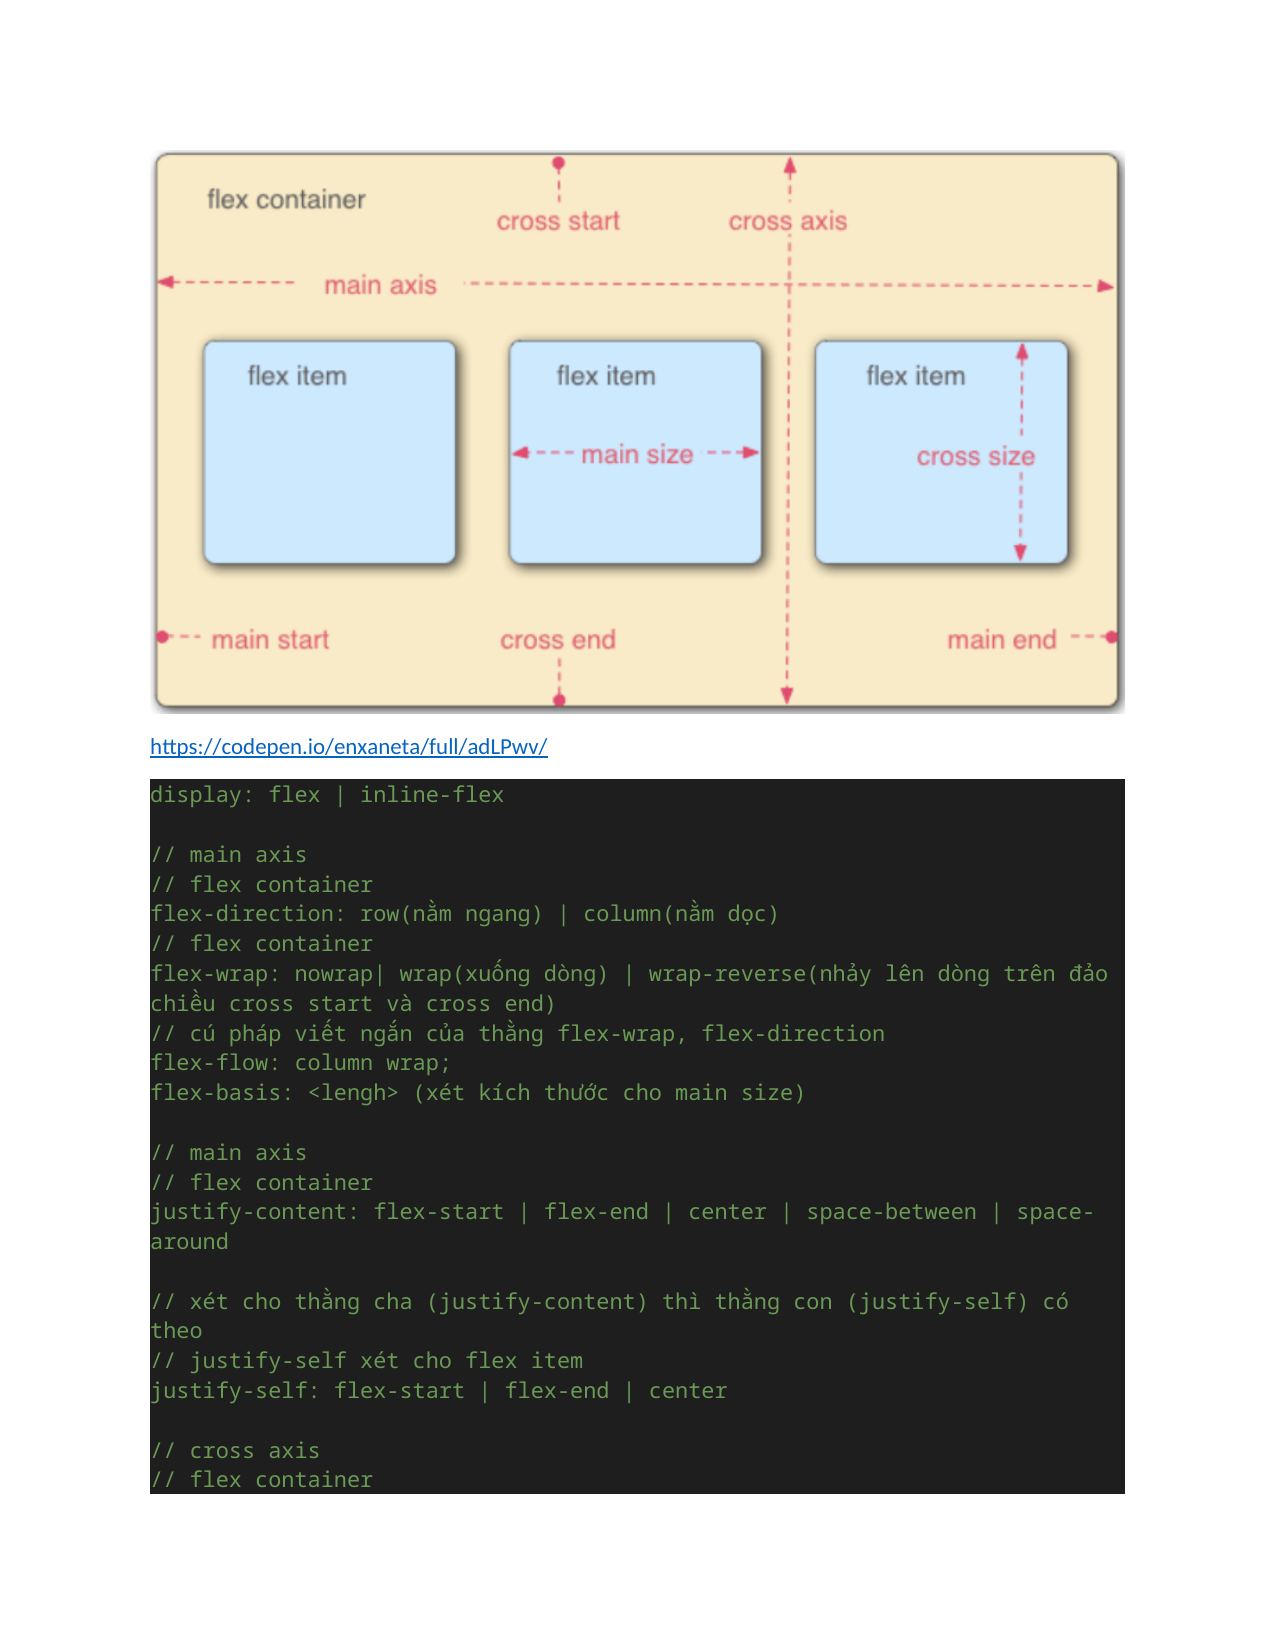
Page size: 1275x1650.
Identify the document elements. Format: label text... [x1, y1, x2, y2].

text // cross axis [150, 1434, 1125, 1464]
text flex-flow: column wrap; [150, 1047, 1125, 1077]
text // flex container [150, 1464, 1125, 1494]
picture [150, 150, 1125, 714]
text // main axis [150, 839, 1125, 868]
text flex-basis: <lengh> (xét kích thước cho main size) [150, 1077, 1125, 1107]
text // cú pháp viết ngắn của thằng flex-wrap, flex-direction [150, 1017, 1125, 1047]
text display: flex | inline-flex [150, 779, 1125, 809]
text // xét cho thằng cha (justify-content) thì thằng con (justify-self) có theo [150, 1286, 1125, 1345]
text // main axis [150, 1137, 1125, 1166]
text // justify-self xét cho flex item [150, 1345, 1125, 1375]
text flex-wrap: nowrap| wrap(xuống dòng) | wrap-reverse(nhảy lên dòng trên đảo chiều cross start và cross end) [150, 958, 1125, 1017]
text flex-direction: row(nằm ngang) | column(nằm dọc) [150, 898, 1125, 928]
text // flex container [150, 1166, 1125, 1196]
text // flex container [150, 928, 1125, 958]
text justify-self: flex-start | flex-end | center [150, 1375, 1125, 1405]
text justify-content: flex-start | flex-end | center | space-between | space-around [150, 1196, 1125, 1256]
text // flex container [150, 868, 1125, 898]
text https://codepen.io/enxaneta/full/adLPwv/ [150, 732, 1125, 760]
